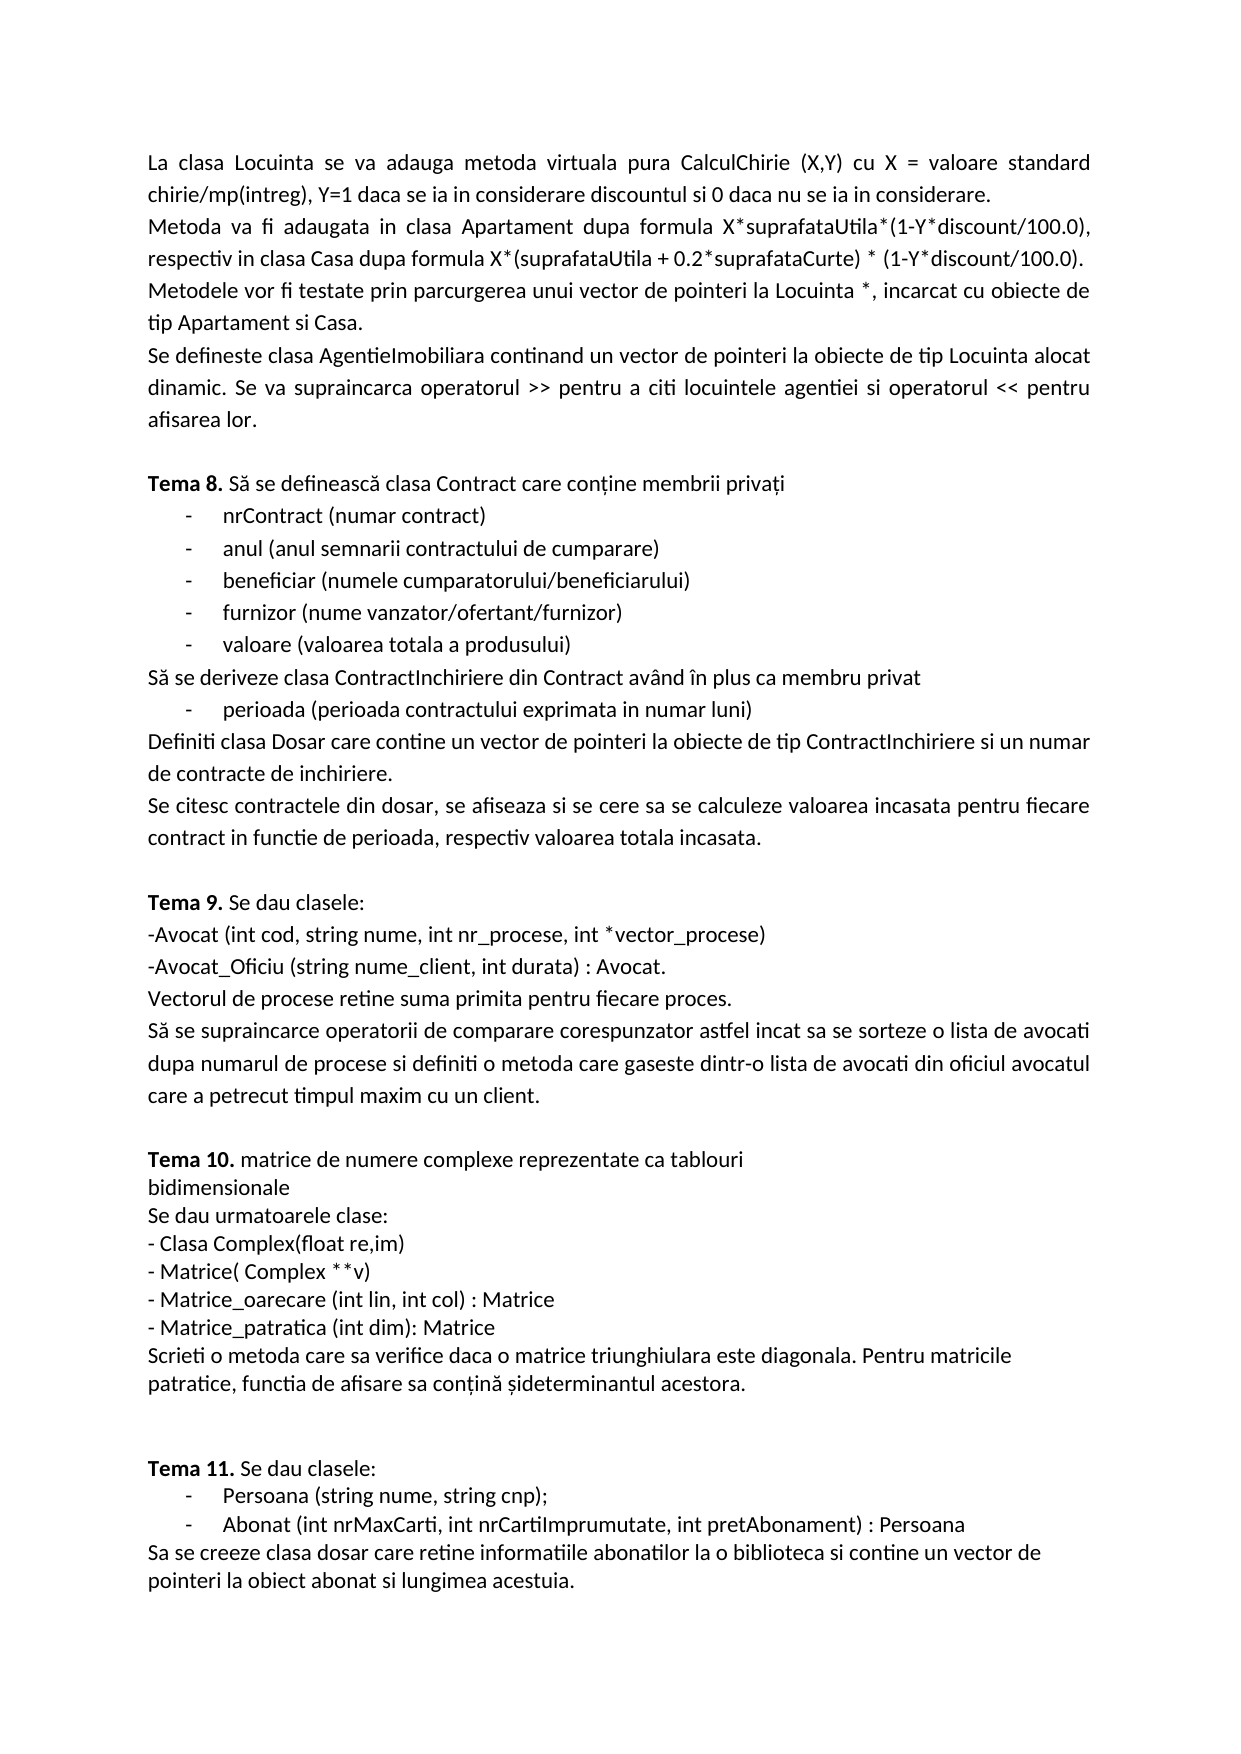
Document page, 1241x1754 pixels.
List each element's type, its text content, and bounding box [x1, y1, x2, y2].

text - Matrice( Complex **v) [148, 1257, 1093, 1286]
text Tema 8. Să se definească clasa Contract care conține membrii privați [148, 469, 1093, 497]
text Tema 10. matrice de numere complexe reprezentate ca tablouri [148, 1145, 1093, 1173]
text Tema 9. Se dau clasele: [148, 888, 1093, 916]
text - Matrice_patratica (int dim): Matrice [148, 1313, 1093, 1342]
list Persoana (string nume, string cnp); [185, 1482, 1093, 1510]
text Metodele vor fi testate prin parcurgerea unui vector de pointeri la Locuinta *, incarcat cu obiecte de tip Apartament si Casa. [148, 276, 1093, 337]
list beneficiar (numele cumparatorului/beneficiarului) [185, 566, 1093, 594]
list perioada (perioada contractului exprimata in numar luni) [185, 695, 1093, 723]
text bidimensionale [148, 1173, 1093, 1201]
text Tema 11. Se dau clasele: [148, 1454, 1093, 1482]
text Să se deriveze clasa ContractInchiriere din Contract având în plus ca membru privat [148, 663, 1093, 691]
text - Clasa Complex(float re,im) [148, 1229, 1093, 1257]
list anul (anul semnarii contractului de cumparare) [185, 534, 1093, 562]
text Se defineste clasa AgentieImobiliara continand un vector de pointeri la obiecte de tip Locuinta alocat dinamic. Se va supraincarca operatorul >> pentru a citi locuintele agentiei si operatorul << pentru afisarea lor. [148, 341, 1093, 433]
text Scrieti o metoda care sa verifice daca o matrice triunghiulara este diagonala. Pentru matricile patratice, functia de afisare sa conțină șideterminantul acestora. [148, 1342, 1093, 1398]
text - Matrice_oarecare (int lin, int col) : Matrice [148, 1286, 1093, 1313]
text -Avocat_Oficiu (string nume_client, int durata) : Avocat. [148, 952, 1093, 980]
list Abonat (int nrMaxCarti, int nrCartiImprumutate, int pretAbonament) : Persoana [185, 1510, 1093, 1538]
text Metoda va fi adaugata in clasa Apartament dupa formula X*suprafataUtila*(1-Y*discount/100.0), respectiv in clasa Casa dupa formula X*(suprafataUtila + 0.2*suprafataCurte) * (1-Y*discount/100.0). [148, 212, 1093, 272]
text Sa se creeze clasa dosar care retine informatiile abonatilor la o biblioteca si contine un vector de pointeri la obiect abonat si lungimea acestuia. [148, 1538, 1093, 1594]
text Se dau urmatoarele clase: [148, 1201, 1093, 1229]
text Să se supraincarce operatorii de comparare corespunzator astfel incat sa se sorteze o lista de avocati dupa numarul de procese si definiti o metoda care gaseste dintr-o lista de avocati din oficiul avocatul care a petrecut timpul maxim cu un client. [148, 1017, 1093, 1109]
text -Avocat (int cod, string nume, int nr_procese, int *vector_procese) [148, 920, 1093, 948]
text Vectorul de procese retine suma primita pentru fiecare proces. [148, 984, 1093, 1012]
text Se citesc contractele din dosar, se afiseaza si se cere sa se calculeze valoarea incasata pentru fiecare contract in functie de perioada, respectiv valoarea totala incasata. [148, 791, 1093, 852]
text La clasa Locuinta se va adauga metoda virtuala pura CalculChirie (X,Y) cu X = valoare standard chirie/mp(intreg), Y=1 daca se ia in considerare discountul si 0 daca nu se ia in considerare. [148, 148, 1093, 208]
list valoare (valoarea totala a produsului) [185, 630, 1093, 658]
text Definiti clasa Dosar care contine un vector de pointeri la obiecte de tip ContractInchiriere si un numar de contracte de inchiriere. [148, 727, 1093, 787]
list furnizor (nume vanzator/ofertant/furnizor) [185, 598, 1093, 626]
list nrContract (numar contract) [185, 502, 1093, 530]
